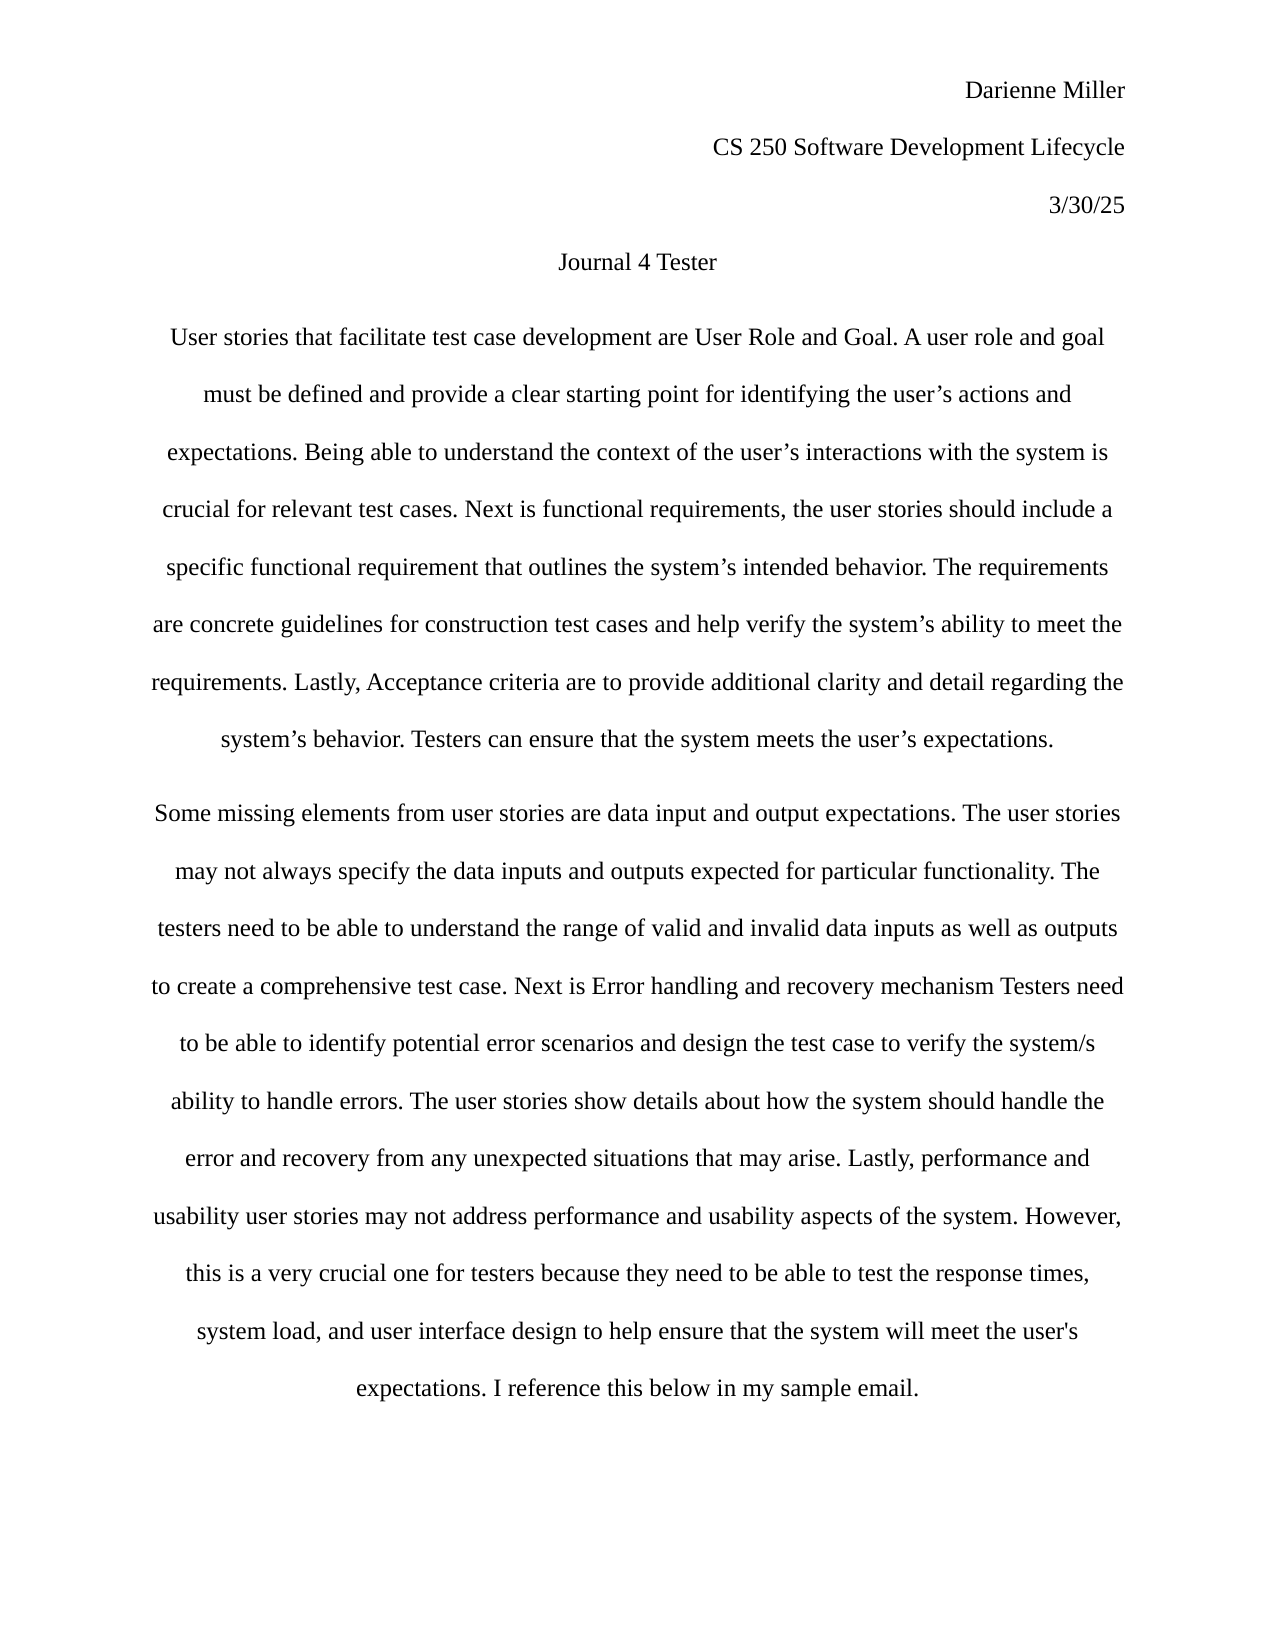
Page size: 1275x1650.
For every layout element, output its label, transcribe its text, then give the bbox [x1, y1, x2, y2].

text Some missing elements from user stories are data input and output expectations. The user stories may not always specify the data inputs and outputs expected for particular functionality. The testers need to be able to understand the range of valid and invalid data inputs as well as outputs to create a comprehensive test case. Next is Error handling and recovery mechanism Testers need to be able to identify potential error scenarios and design the test case to verify the system/s ability to handle errors. The user stories show details about how the system should handle the error and recovery from any unexpected situations that may arise. Lastly, performance and usability user stories may not address performance and usability aspects of the system. However, this is a very crucial one for testers because they need to be able to test the response times, system load, and user interface design to help ensure that the system will meet the user's expectations. I reference this below in my sample email. [150, 798, 1125, 1402]
text User stories that facilitate test case development are User Role and Goal. A user role and goal must be defined and provide a clear starting point for identifying the user’s actions and expectations. Being able to understand the context of the user’s interactions with the system is crucial for relevant test cases. Next is functional requirements, the user stories should include a specific functional requirement that outlines the system’s intended behavior. The requirements are concrete guidelines for construction test cases and help verify the system’s ability to meet the requirements. Lastly, Acceptance criteria are to provide additional clarity and detail regarding the system’s behavior. Testers can ensure that the system meets the user’s expectations. [150, 322, 1125, 753]
text Journal 4 Tester [150, 247, 1125, 276]
